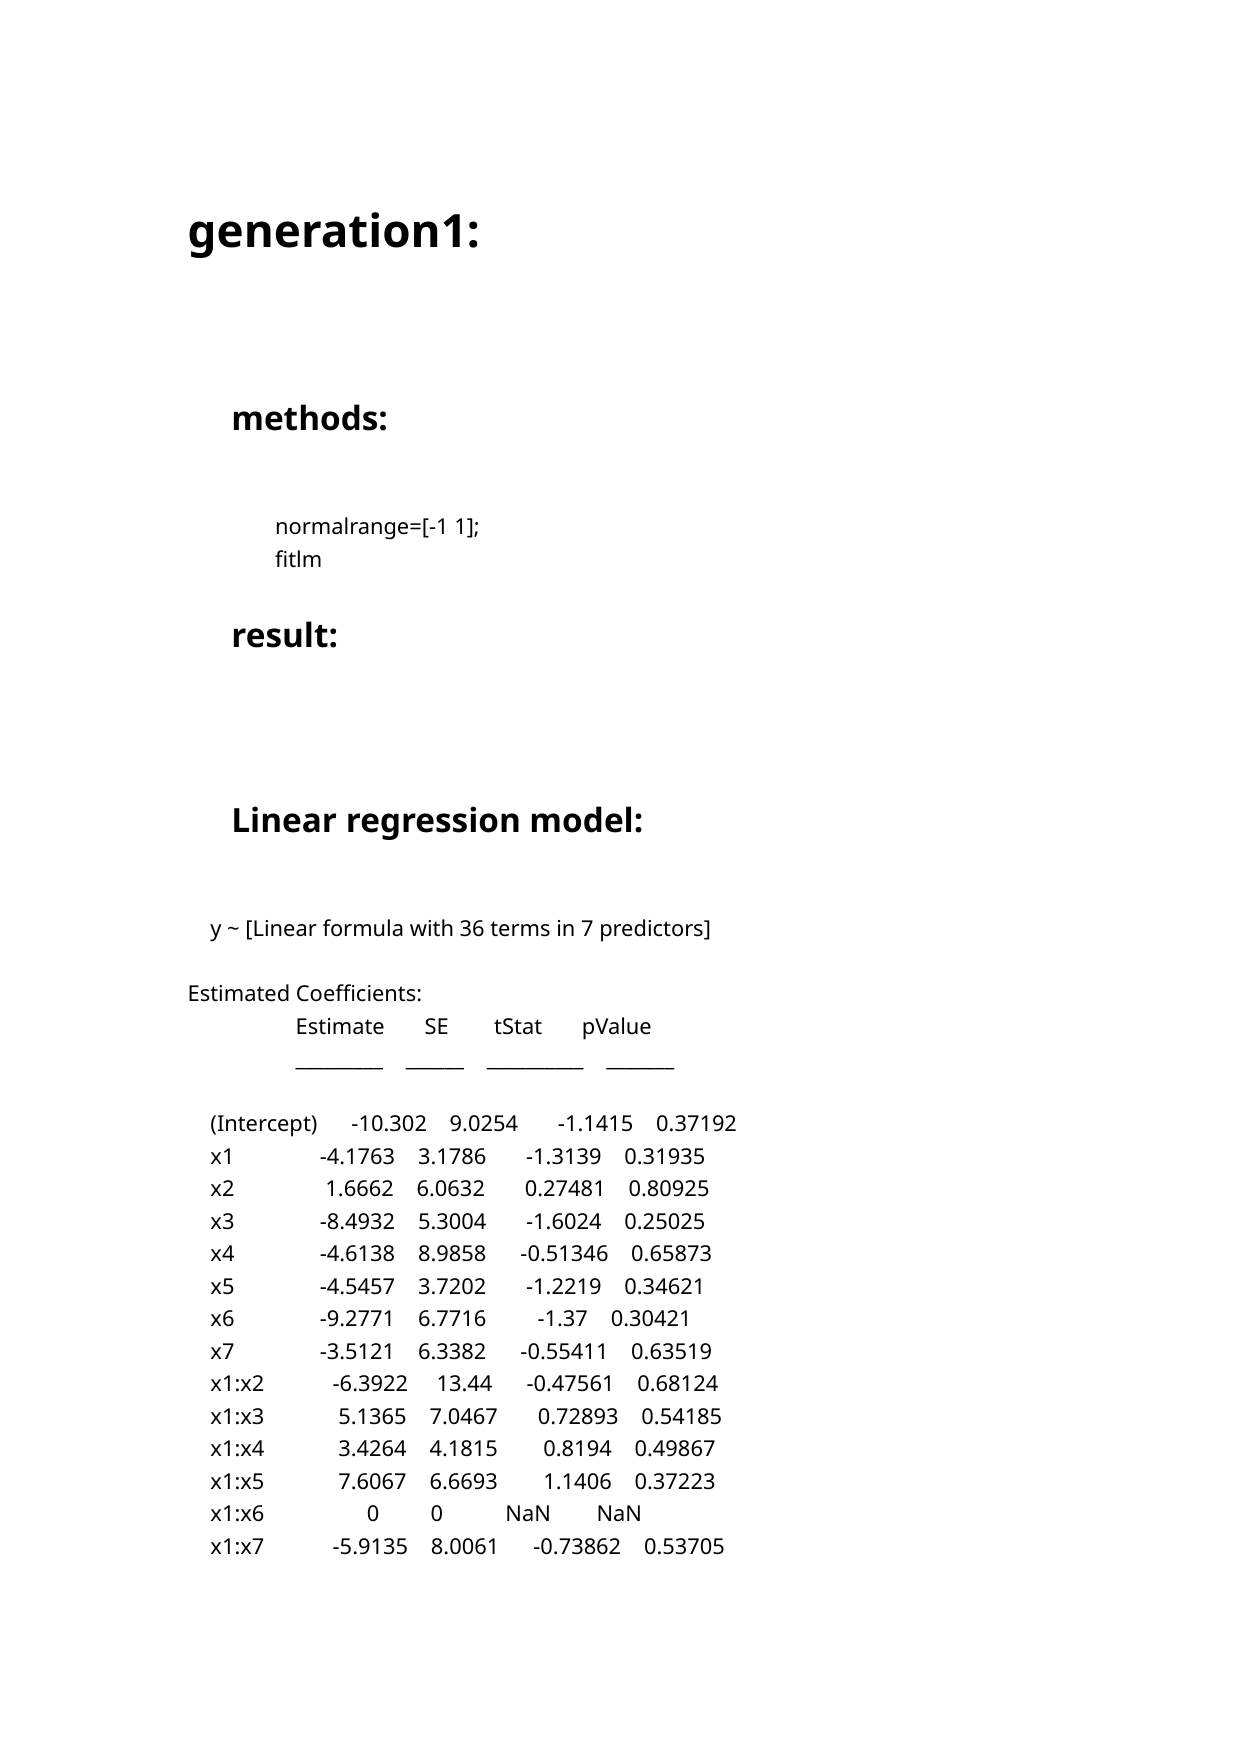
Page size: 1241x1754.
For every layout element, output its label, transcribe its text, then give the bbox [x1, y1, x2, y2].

text x7 -3.5121 6.3382 -0.55411 0.63519 [187, 1334, 1053, 1367]
text fitlm [187, 542, 1053, 575]
text x1:x3 5.1365 7.0467 0.72893 0.54185 [187, 1399, 1053, 1432]
text x1 -4.1763 3.1786 -1.3139 0.31935 [187, 1139, 1053, 1172]
text _________ ______ __________ _______ [187, 1042, 1053, 1074]
subtitle generation1: [187, 197, 1053, 262]
subtitle Linear regression model: [187, 787, 1053, 852]
text x1:x7 -5.9135 8.0061 -0.73862 0.53705 [187, 1529, 1053, 1562]
text x6 -9.2771 6.7716 -1.37 0.30421 [187, 1302, 1053, 1334]
text x1:x4 3.4264 4.1815 0.8194 0.49867 [187, 1432, 1053, 1464]
text Estimate SE tStat pValue [187, 1009, 1053, 1042]
text normalrange=[-1 1]; [187, 510, 1053, 542]
text y ~ [Linear formula with 36 terms in 7 predictors] [187, 912, 1053, 944]
text x2 1.6662 6.0632 0.27481 0.80925 [187, 1172, 1053, 1204]
text Estimated Coefficients: [187, 977, 1053, 1009]
text x1:x5 7.6067 6.6693 1.1406 0.37223 [187, 1464, 1053, 1497]
text (Intercept) -10.302 9.0254 -1.1415 0.37192 [187, 1107, 1053, 1139]
text x4 -4.6138 8.9858 -0.51346 0.65873 [187, 1237, 1053, 1269]
text x1:x2 -6.3922 13.44 -0.47561 0.68124 [187, 1367, 1053, 1399]
text x5 -4.5457 3.7202 -1.2219 0.34621 [187, 1269, 1053, 1302]
subtitle methods: [187, 385, 1053, 450]
text x1:x6 0 0 NaN NaN [187, 1497, 1053, 1529]
text x3 -8.4932 5.3004 -1.6024 0.25025 [187, 1204, 1053, 1237]
subtitle result: [187, 602, 1053, 667]
